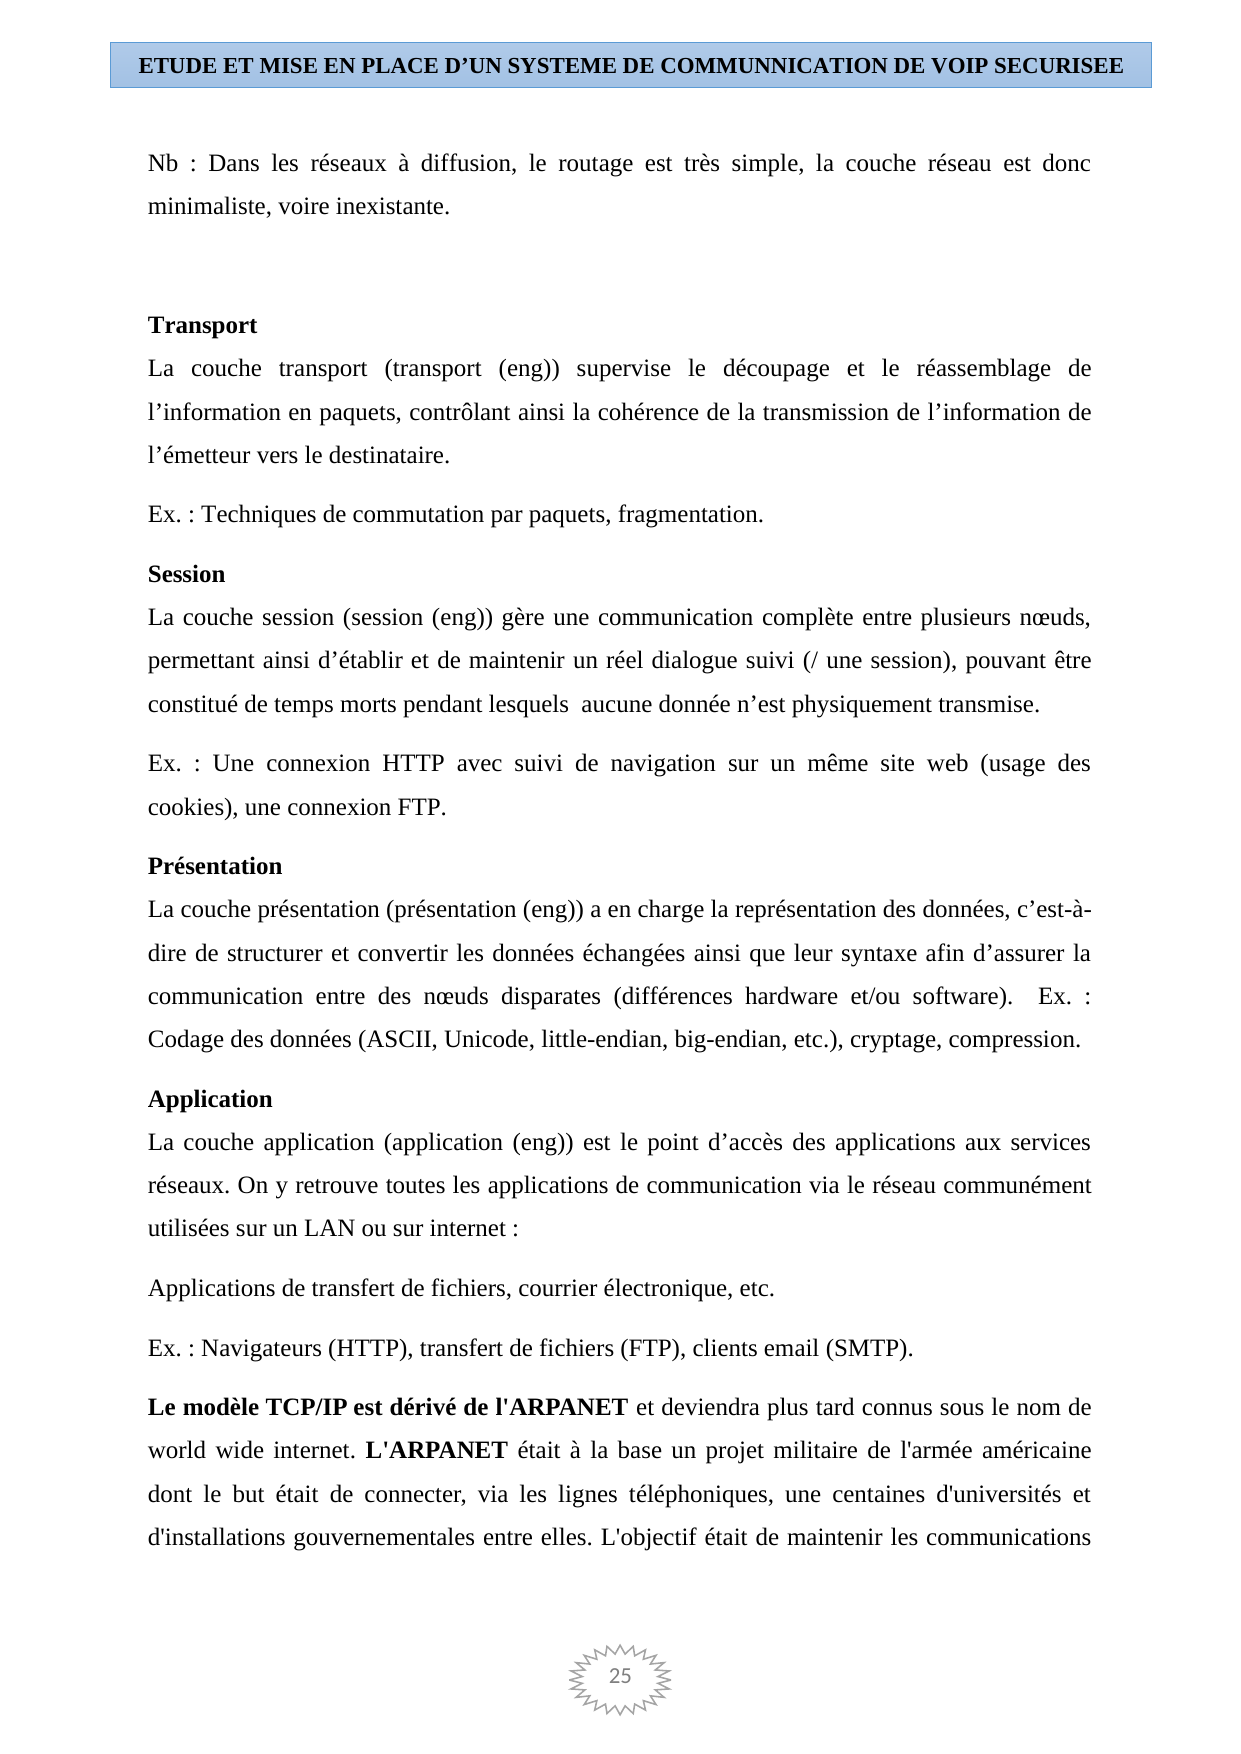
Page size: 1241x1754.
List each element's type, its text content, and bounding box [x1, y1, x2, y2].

text La couche transport (transport (eng)) supervise le découpage et le réassemblage de l’information en paquets, contrôlant ainsi la cohérence de la transmission de l’information de l’émetteur vers le destinataire. [148, 353, 1093, 468]
text Présentation [148, 851, 1093, 880]
text La couche session (session (eng)) gère une communication complète entre plusieurs nœuds, permettant ainsi d’établir et de maintenir un réel dialogue suivi (/ une session), pouvant être constitué de temps morts pendant lesquels aucune donnée n’est physiquement transmise. [148, 602, 1093, 717]
text Transport [148, 310, 1093, 339]
text Applications de transfert de fichiers, courrier électronique, etc. [148, 1273, 1093, 1302]
text La couche application (application (eng)) est le point d’accès des applications aux services réseaux. On y retrouve toutes les applications de communication via le réseau communément utilisées sur un LAN ou sur internet : [148, 1127, 1093, 1242]
text La couche présentation (présentation (eng)) a en charge la représentation des données, c’est-à-dire de structurer et convertir les données échangées ainsi que leur syntaxe afin d’assurer la communication entre des nœuds disparates (différences hardware et/ou software). Ex. : Codage des données (ASCII, Unicode, little-endian, big-endian, etc.), cryptage, compression. [148, 894, 1093, 1053]
text Ex. : Techniques de commutation par paquets, fragmentation. [148, 499, 1093, 528]
text Nb : Dans les réseaux à diffusion, le routage est très simple, la couche réseau est donc minimaliste, voire inexistante. [148, 148, 1093, 219]
text Application [148, 1084, 1093, 1112]
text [148, 1392, 1093, 1551]
text Ex. : Une connexion HTTP avec suivi de navigation sur un même site web (usage des cookies), une connexion FTP. [148, 748, 1093, 820]
text Session [148, 559, 1093, 588]
text Ex. : Navigateurs (HTTP), transfert de fichiers (FTP), clients email (SMTP). [148, 1333, 1093, 1361]
